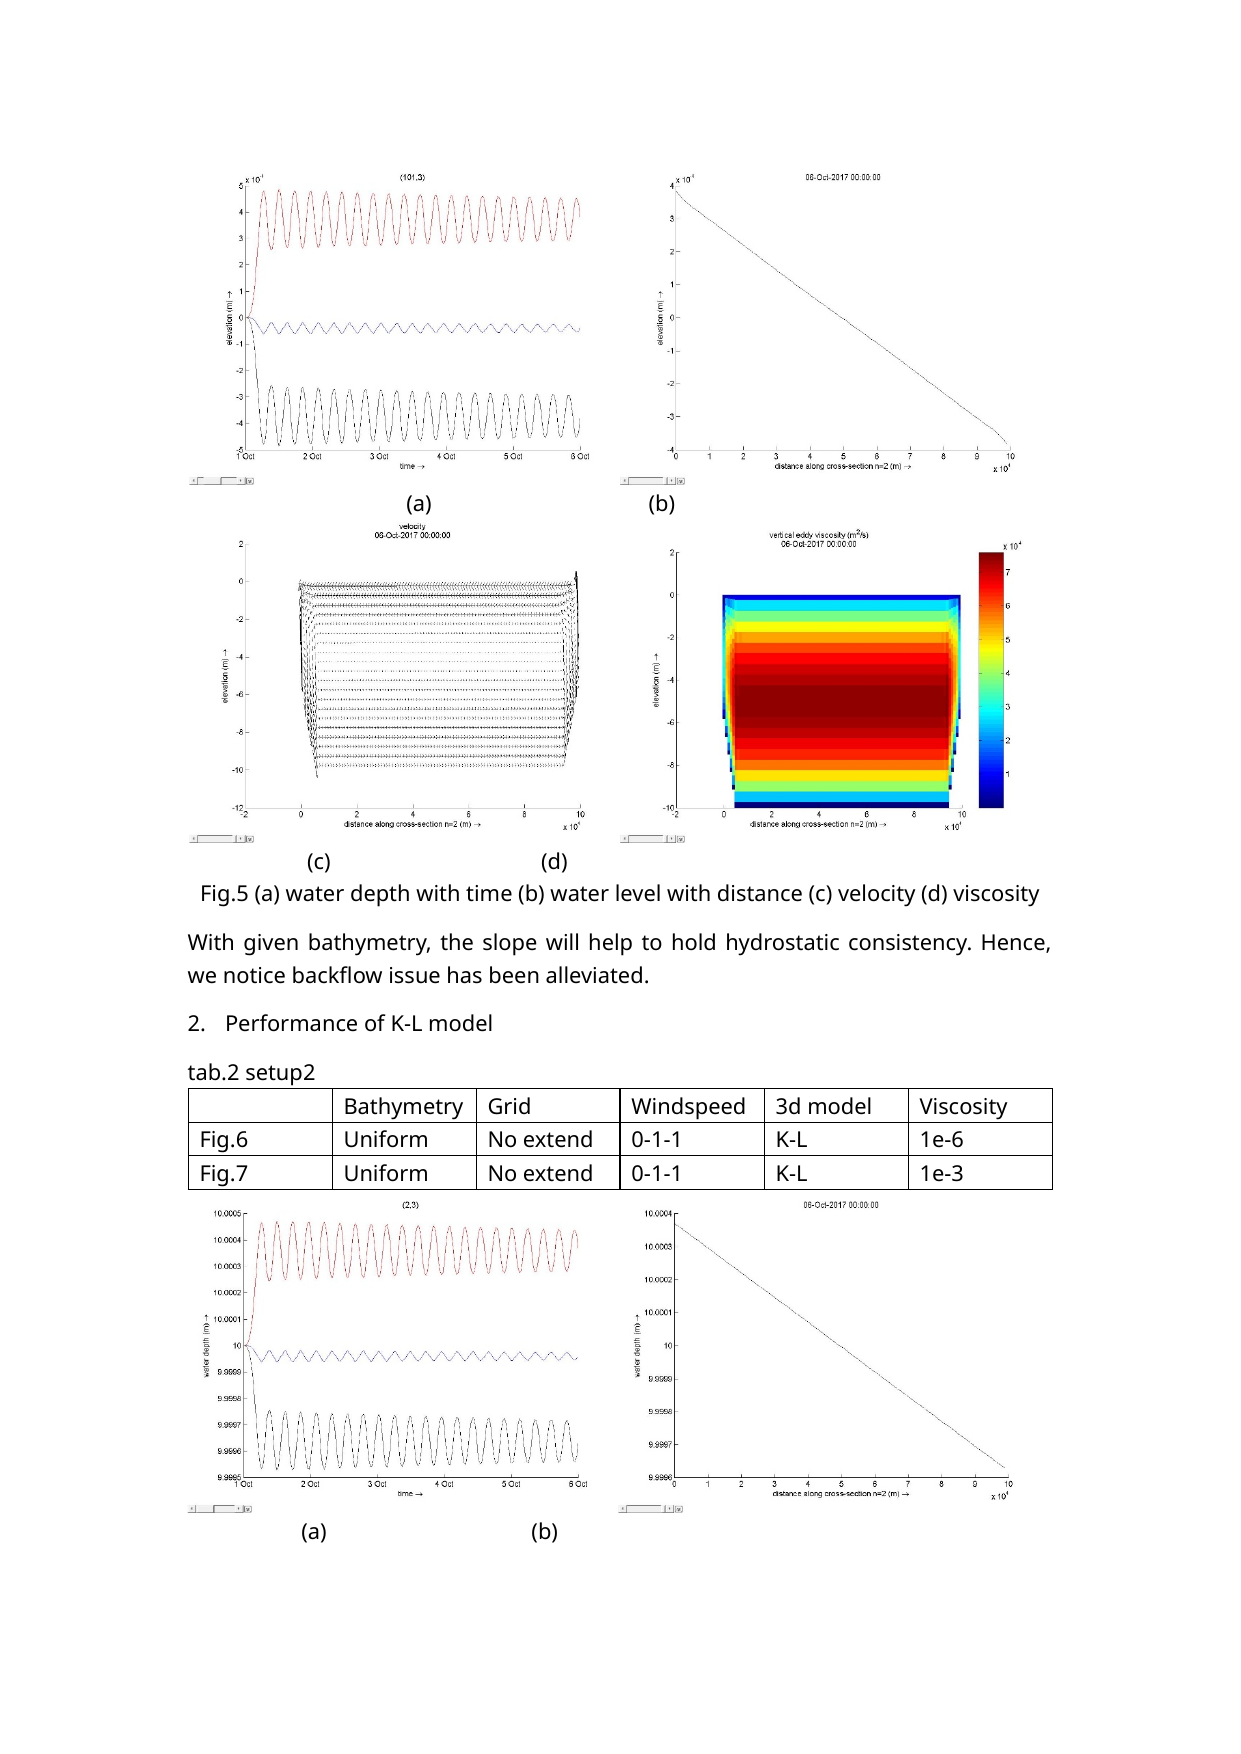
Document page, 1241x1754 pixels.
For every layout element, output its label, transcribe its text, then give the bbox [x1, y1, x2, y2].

picture [189, 162, 1051, 485]
table_cell Fig.6 [189, 1123, 332, 1155]
text tab.2 setup2 [187, 1056, 1053, 1088]
text (c) (d) [187, 844, 1053, 877]
table_cell No extend [477, 1156, 619, 1189]
table_header 3d model [765, 1089, 908, 1122]
table_header Bathymetry [333, 1089, 476, 1122]
list Performance of K-L model [187, 1007, 1053, 1039]
list (b) [406, 487, 1053, 519]
table_cell Uniform [333, 1156, 476, 1189]
table_header Grid [477, 1089, 619, 1122]
table_cell 0-1-1 [621, 1156, 764, 1189]
table_cell No extend [477, 1123, 619, 1155]
table_header [189, 1089, 332, 1122]
table_header Windspeed [621, 1089, 764, 1122]
table_cell Uniform [333, 1123, 476, 1155]
table_cell 0-1-1 [621, 1123, 764, 1155]
table_header Viscosity [909, 1089, 1052, 1122]
picture [187, 1190, 1049, 1513]
table_cell 1e-3 [909, 1156, 1052, 1189]
text With given bathymetry, the slope will help to hold hydrostatic consistency. Hence, we notice backflow issue has been alleviated. [187, 926, 1053, 991]
table_cell K-L [765, 1123, 908, 1155]
table_cell Fig.7 [189, 1156, 332, 1189]
table_cell 1e-6 [909, 1123, 1052, 1155]
picture [189, 519, 1051, 843]
text Fig.5 (a) water depth with time (b) water level with distance (c) velocity (d) viscosity [187, 877, 1053, 909]
table_cell K-L [765, 1156, 908, 1189]
text (a) (b) [187, 1515, 1053, 1547]
